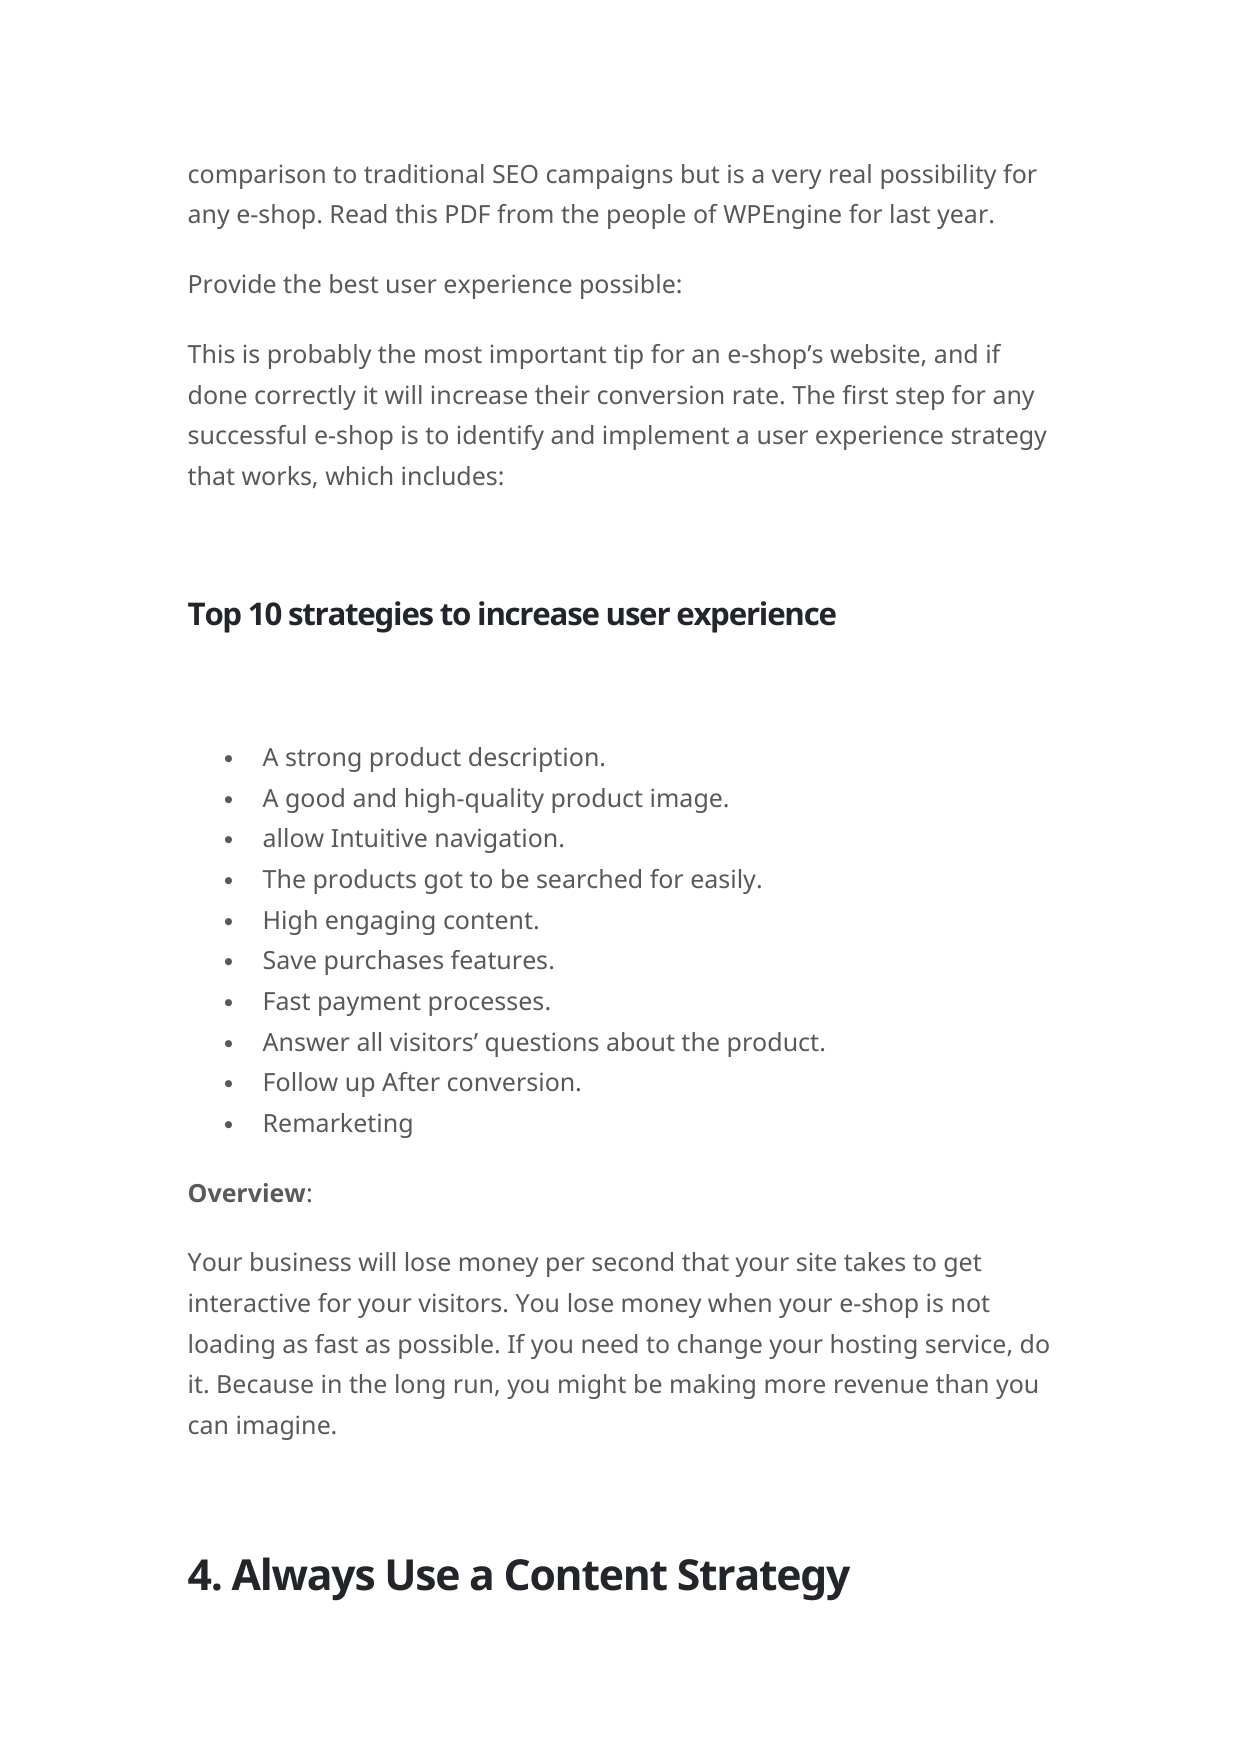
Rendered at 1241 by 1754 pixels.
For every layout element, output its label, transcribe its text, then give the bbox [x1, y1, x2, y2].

text Provide the best user experience possible: [187, 260, 1053, 301]
text Top 10 strategies to increase user experience [187, 592, 1053, 634]
list High engaging content. [225, 896, 1053, 936]
list Remarketing [225, 1099, 1053, 1139]
list A strong product description. [225, 733, 1053, 774]
list Follow up After conversion. [225, 1058, 1053, 1099]
list The products got to be searched for easily. [225, 855, 1053, 896]
list Fast payment processes. [225, 977, 1053, 1018]
text Your business will lose money per second that your site takes to get interactive for your visitors. You lose money when your e-shop is not loading as fast as possible. If you need to change your hosting service, do it. Because in the long run, you might be making more revenue than you can imagine. [187, 1238, 1053, 1442]
text Overview: [187, 1169, 1053, 1209]
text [187, 150, 1053, 231]
list A good and high-quality product image. [225, 774, 1053, 814]
list Save purchases features. [225, 936, 1053, 977]
text This is probably the most important tip for an e-shop’s website, and if done correctly it will increase their conversion rate. The first step for any successful e-shop is to identify and implement a user experience strategy that works, which includes: [187, 330, 1053, 493]
text 4. Always Use a Content Strategy [187, 1541, 1053, 1603]
list Answer all visitors’ questions about the product. [225, 1018, 1053, 1058]
list allow Intuitive navigation. [225, 814, 1053, 855]
